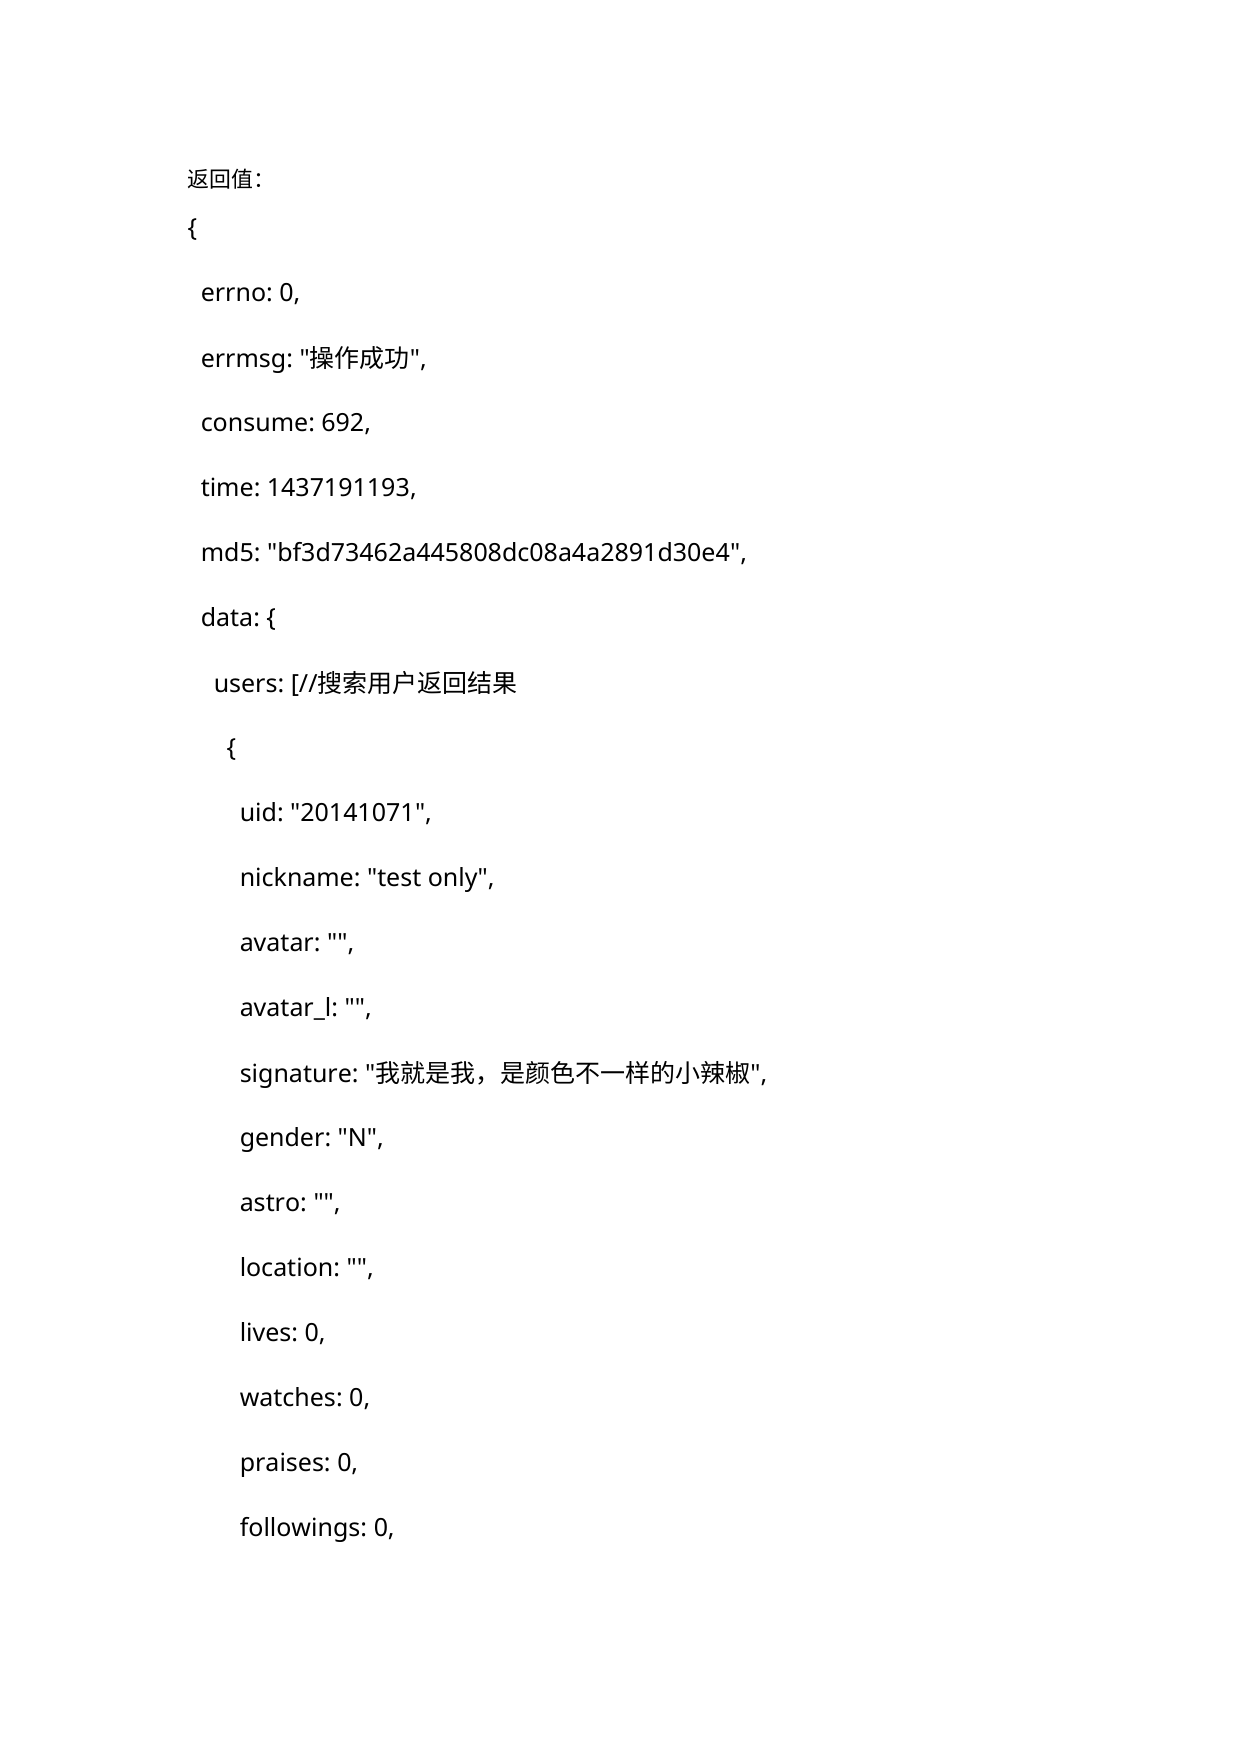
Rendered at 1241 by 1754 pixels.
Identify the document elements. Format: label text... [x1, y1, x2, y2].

text data: { [187, 584, 1053, 649]
text errno: 0, [187, 259, 1053, 324]
text watches: 0, [187, 1364, 1053, 1429]
text consume: 692, [187, 389, 1053, 454]
text uid: "20141071", [187, 779, 1053, 844]
text praises: 0, [187, 1429, 1053, 1494]
text users: [//搜索用户返回结果 [187, 649, 1053, 714]
text { [187, 714, 1053, 779]
text followings: 0, [187, 1494, 1053, 1559]
text time: 1437191193, [187, 454, 1053, 519]
text { [187, 194, 1053, 259]
text gender: "N", [187, 1104, 1053, 1169]
text signature: "我就是我，是颜色不一样的小辣椒", [187, 1039, 1053, 1104]
text md5: "bf3d73462a445808dc08a4a2891d30e4", [187, 519, 1053, 584]
text astro: "", [187, 1169, 1053, 1234]
text nickname: "test only", [187, 844, 1053, 909]
text avatar_l: "", [187, 974, 1053, 1039]
text avatar: "", [187, 909, 1053, 974]
text lives: 0, [187, 1299, 1053, 1364]
text location: "", [187, 1234, 1053, 1299]
text 返回值： [187, 162, 1053, 194]
text errmsg: "操作成功", [187, 324, 1053, 389]
